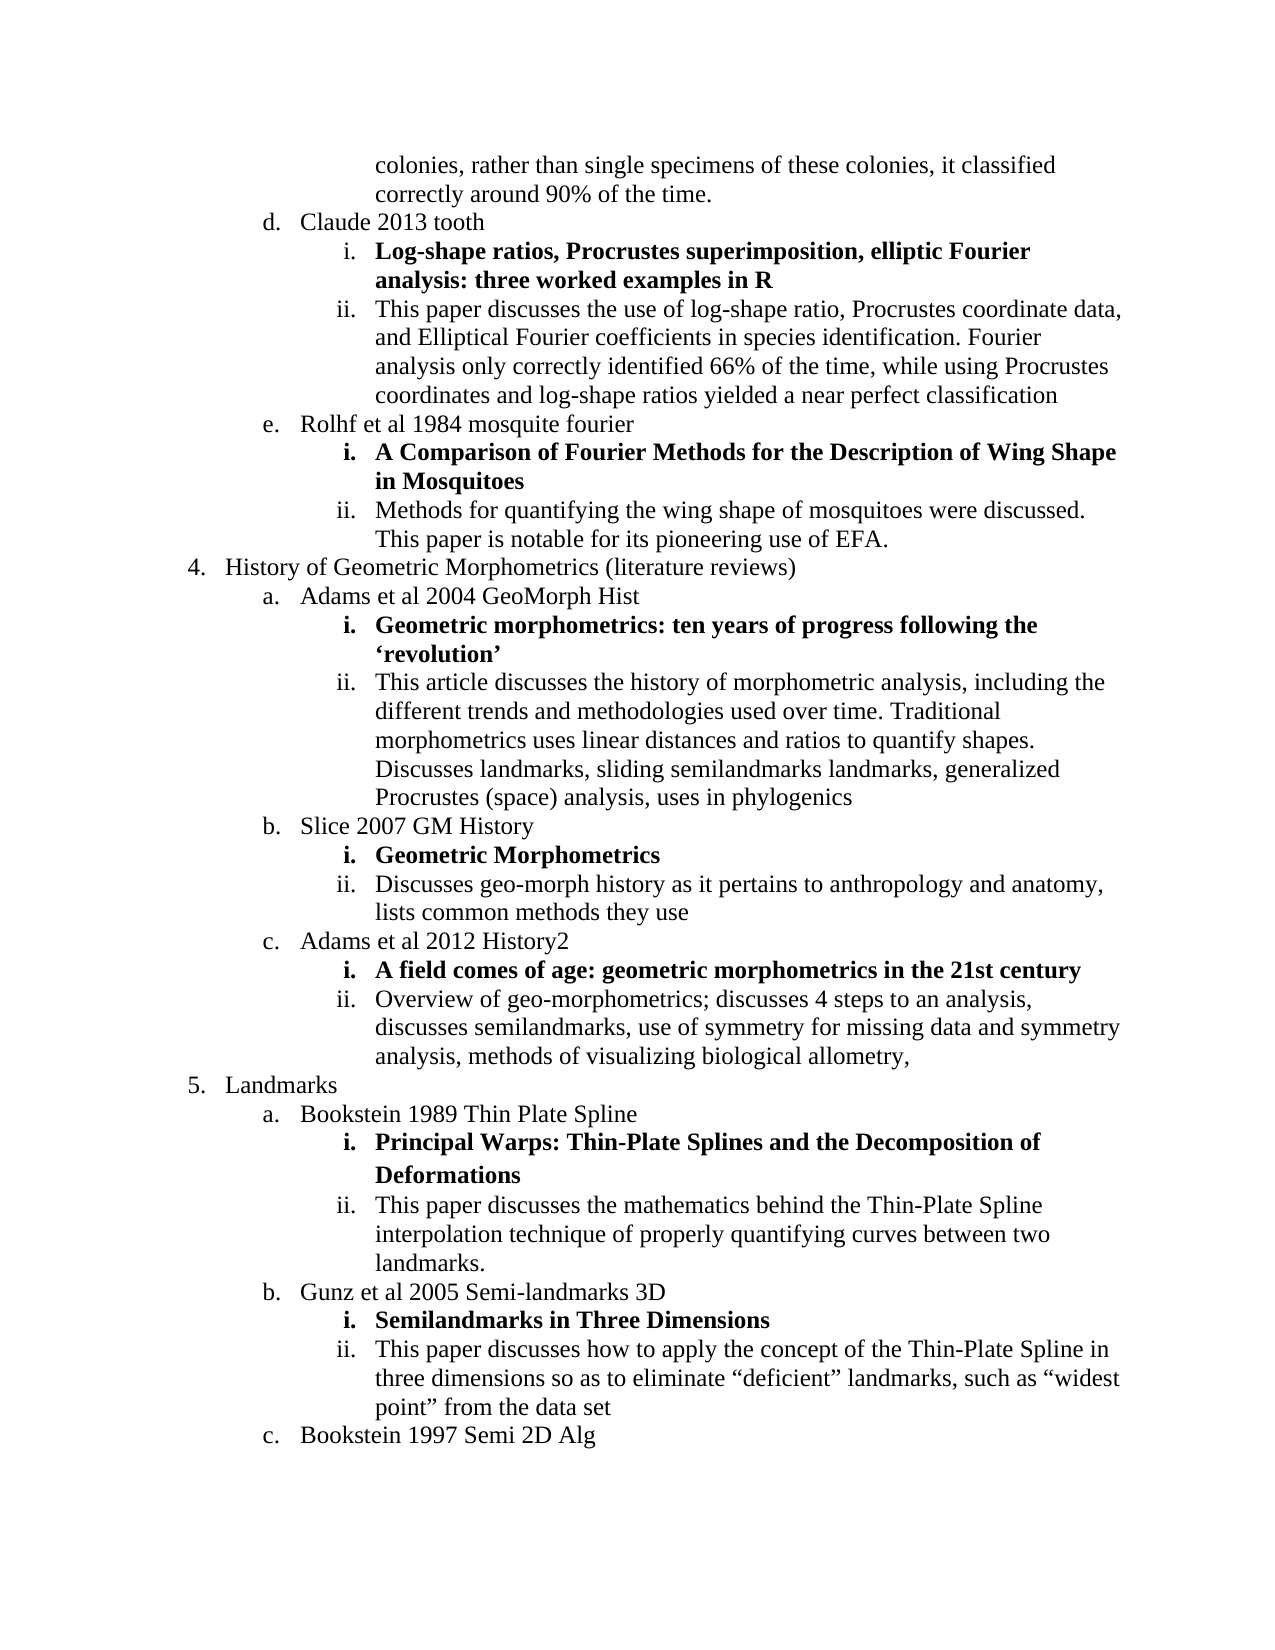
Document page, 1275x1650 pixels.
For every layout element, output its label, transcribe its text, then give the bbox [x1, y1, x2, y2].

list Adams et al 2012 History2 [262, 926, 1125, 955]
list Adams et al 2004 GeoMorph Hist [262, 581, 1125, 610]
list A field comes of age: geometric morphometrics in the 21st century [356, 955, 1125, 984]
list Claude 2013 tooth [262, 207, 1125, 236]
list This article discusses the history of morphometric analysis, including the different trends and methodologies used over time. Traditional morphometrics uses linear distances and ratios to quantify shapes. Discusses landmarks, sliding semilandmarks landmarks, generalized Procrustes (space) analysis, uses in phylogenics [356, 667, 1125, 811]
list Landmarks [187, 1070, 1125, 1099]
list This paper discusses how to apply the concept of the Thin-Plate Spline in three dimensions so as to eliminate “deficient” landmarks, such as “widest point” from the data set [356, 1334, 1125, 1420]
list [356, 150, 1125, 207]
list Log-shape ratios, Procrustes superimposition, elliptic Fourier analysis: three worked examples in R [356, 236, 1125, 294]
list Geometric morphometrics: ten years of progress following the ‘revolution’ [356, 610, 1125, 667]
list Discusses geo-morph history as it pertains to anthropology and anatomy, lists common methods they use [356, 869, 1125, 926]
list Slice 2007 GM History [262, 811, 1125, 840]
list This paper discusses the use of log-shape ratio, Procrustes coordinate data, and Elliptical Fourier coefficients in species identification. Fourier analysis only correctly identified 66% of the time, while using Procrustes coordinates and log-shape ratios yielded a near perfect classification [356, 294, 1125, 409]
list Methods for quantifying the wing shape of mosquitoes were discussed. This paper is notable for its pioneering use of EFA. [356, 495, 1125, 552]
list Gunz et al 2005 Semi-landmarks 3D [262, 1277, 1125, 1305]
list A Comparison of Fourier Methods for the Description of Wing Shape in Mosquitoes [356, 437, 1125, 495]
list This paper discusses the mathematics behind the Thin-Plate Spline interpolation technique of properly quantifying curves between two landmarks. [356, 1190, 1125, 1277]
list Bookstein 1989 Thin Plate Spline [262, 1099, 1125, 1127]
list Bookstein 1997 Semi 2D Alg [262, 1420, 1125, 1449]
list Overview of geo-morphometrics; discusses 4 steps to an analysis, discusses semilandmarks, use of symmetry for missing data and symmetry analysis, methods of visualizing biological allometry, [356, 984, 1125, 1070]
list Rolhf et al 1984 mosquite fourier [262, 409, 1125, 437]
list Geometric Morphometrics [356, 840, 1125, 869]
list History of Geometric Morphometrics (literature reviews) [187, 552, 1125, 581]
list Principal Warps: Thin-Plate Splines and the Decomposition of Deformations [356, 1127, 1125, 1190]
list Semilandmarks in Three Dimensions [356, 1305, 1125, 1334]
